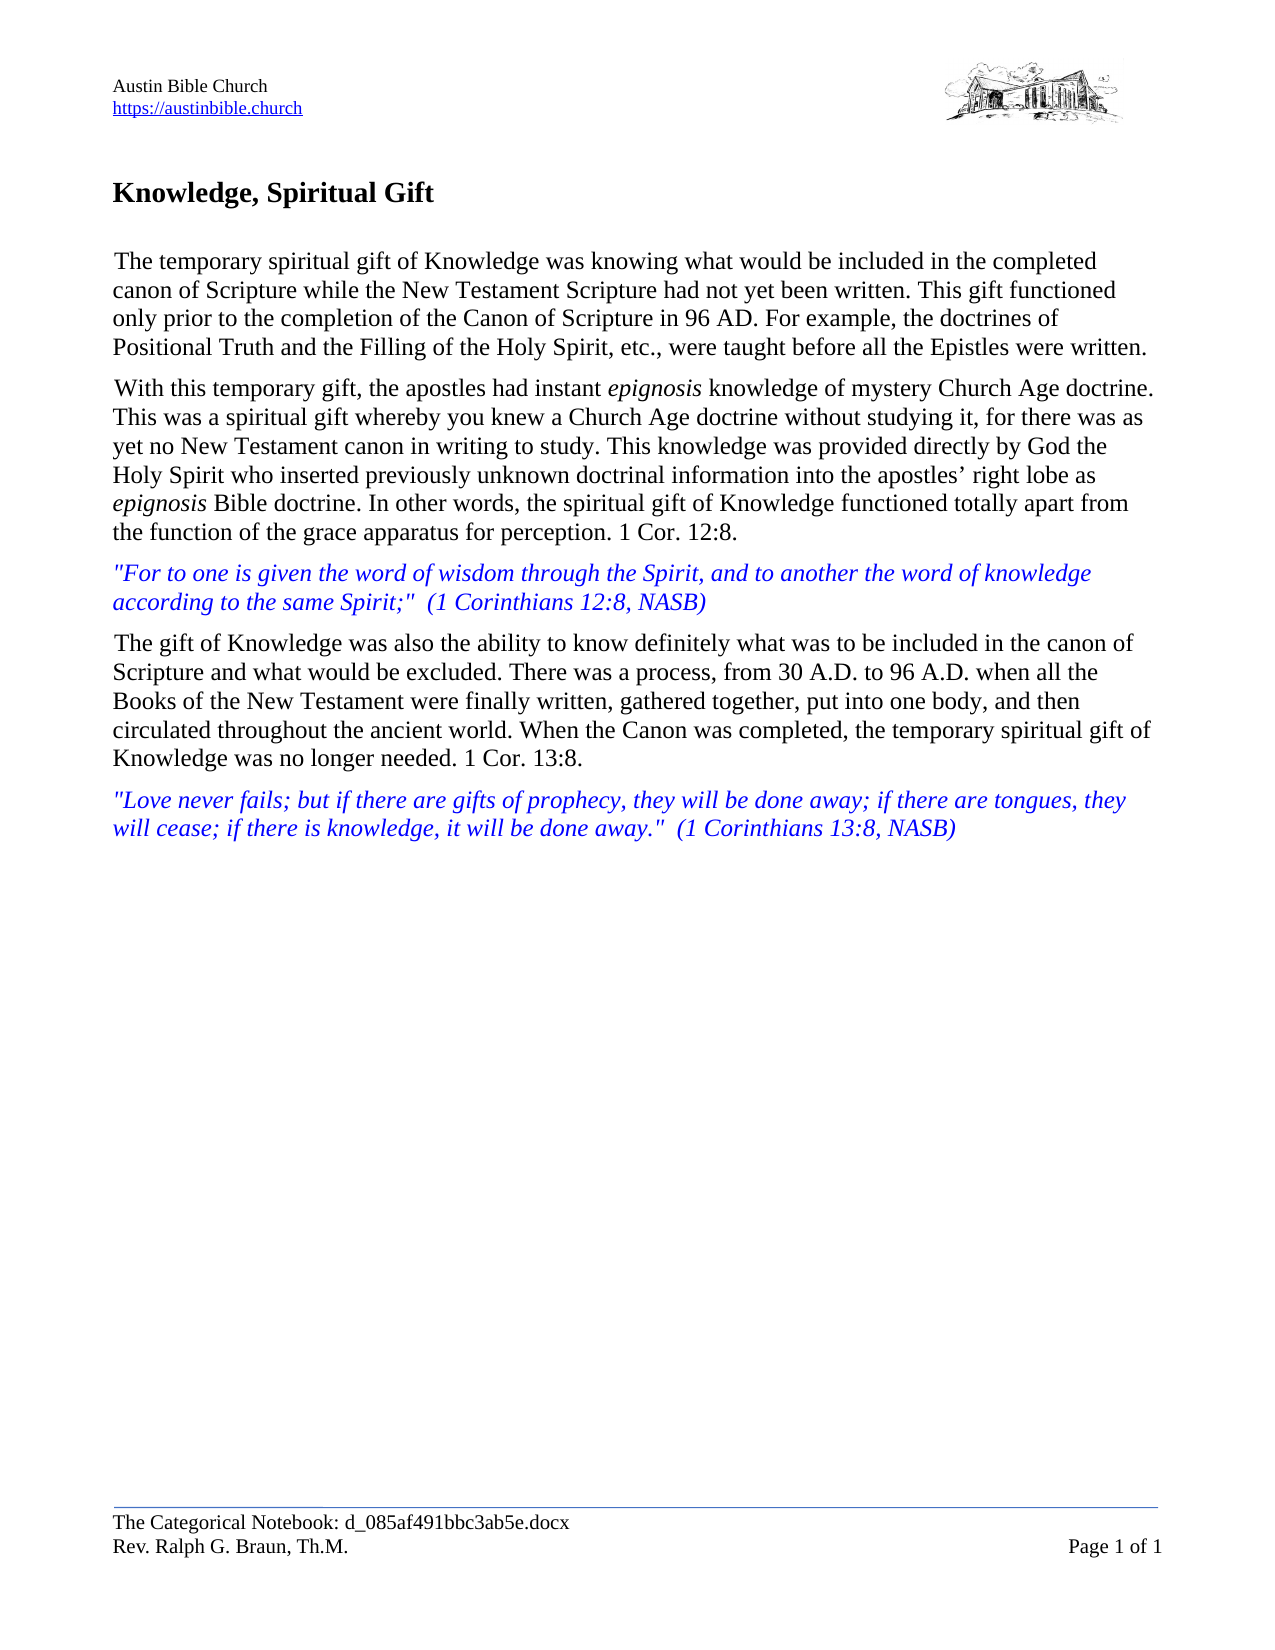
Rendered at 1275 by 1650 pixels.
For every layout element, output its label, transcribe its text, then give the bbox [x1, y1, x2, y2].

text "For to one is given the word of wisdom through the Spirit, and to another the word of knowledge according to the same Spirit;" (1 Corinthians 12:8, NASB) [112, 558, 1162, 616]
subtitle Knowledge, Spiritual Gift [112, 175, 1162, 208]
picture [944, 58, 1124, 125]
text The temporary spiritual gift of Knowledge was knowing what would be included in the completed canon of Scripture while the New Testament Scripture had not yet been written. This gift functioned only prior to the completion of the Canon of Scripture in 96 AD. For example, the doctrines of Positional Truth and the Filling of the Holy Spirit, etc., were taught before all the Epistles were written. [112, 246, 1162, 361]
text "Love never fails; but if there are gifts of prophecy, they will be done away; if there are tongues, they will cease; if there is knowledge, it will be done away." (1 Corinthians 13:8, NASB) [112, 785, 1162, 842]
text The gift of Knowledge was also the ability to know definitely what was to be included in the canon of Scripture and what would be excluded. There was a process, from 30 A.D. to 96 A.D. when all the Books of the New Testament were finally written, gathered together, put into one body, and then circulated throughout the ancient world. When the Canon was completed, the temporary spiritual gift of Knowledge was no longer needed. 1 Cor. 13:8. [112, 628, 1162, 772]
text With this temporary gift, the apostles had instant epignosis knowledge of mystery Church Age doctrine. This was a spiritual gift whereby you knew a Church Age doctrine without studying it, for there was as yet no New Testament canon in writing to study. This knowledge was provided directly by God the Holy Spirit who inserted previously unknown doctrinal information into the apostles’ right lobe as epignosis Bible doctrine. In other words, the spiritual gift of Knowledge functioned totally apart from the function of the grace apparatus for perception. 1 Cor. 12:8. [112, 373, 1162, 546]
